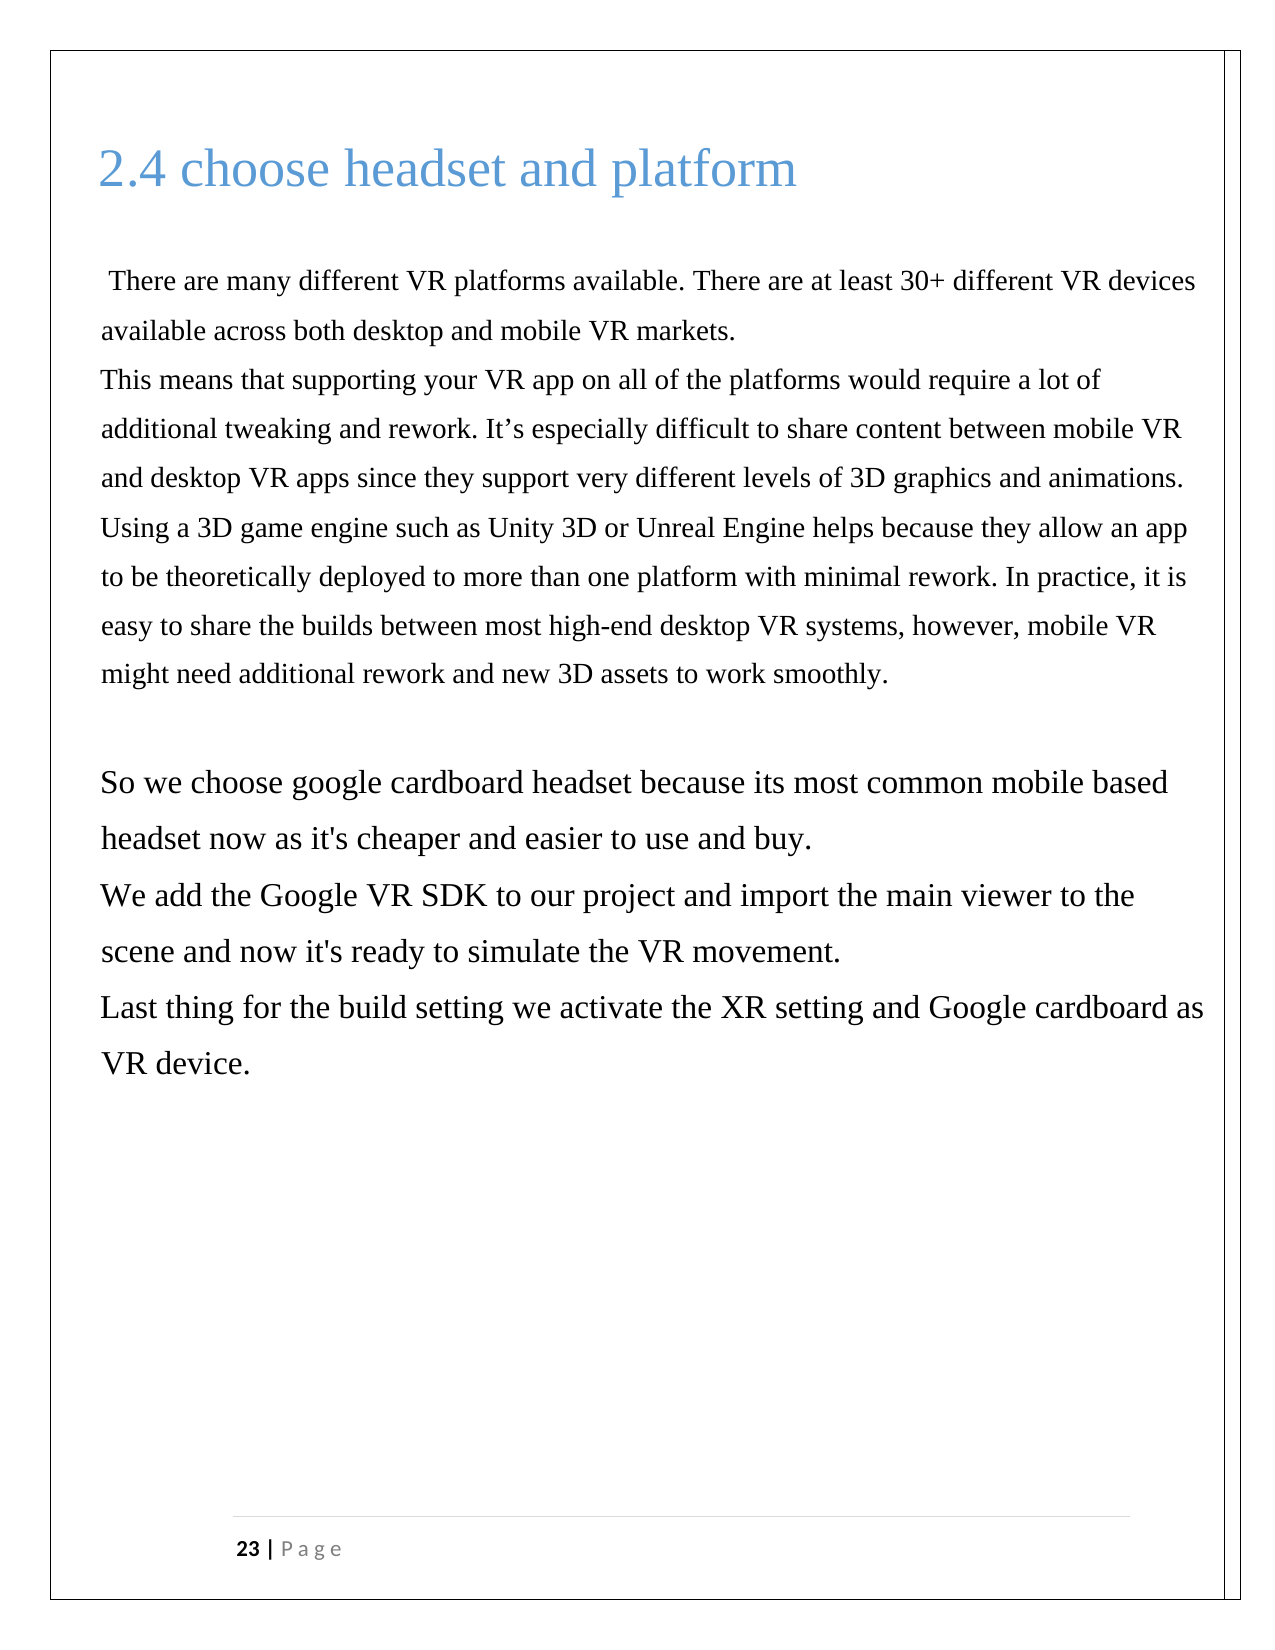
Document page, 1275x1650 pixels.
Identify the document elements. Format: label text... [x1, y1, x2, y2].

text Last thing for the build setting we activate the XR setting and Google cardboard as VR device. [100, 987, 1214, 1082]
text This means that supporting your VR app on all of the platforms would require a lot of additional tweaking and rework. It’s especially difficult to share content between mobile VR and desktop VR apps since they support very different levels of 3D graphics and animations. [100, 362, 1214, 494]
text 2.4 choose headset and platform [99, 136, 1240, 198]
text So we choose google cardboard headset because its most common mobile based headset now as it's cheaper and easier to use and buy. [100, 762, 1214, 857]
text We add the Google VR SDK to our project and import the main viewer to the scene and now it's ready to simulate the VR movement. [100, 875, 1214, 969]
text Using a 3D game engine such as Unity 3D or Unreal Engine helps because they allow an app to be theoretically deployed to more than one platform with minimal rework. In practice, it is easy to share the builds between most high-end desktop VR systems, however, mobile VR might need additional rework and new 3D assets to work smoothly. [100, 510, 1214, 690]
text There are many different VR platforms available. There are at least 30+ different VR devices available across both desktop and mobile VR markets. [100, 259, 1214, 346]
